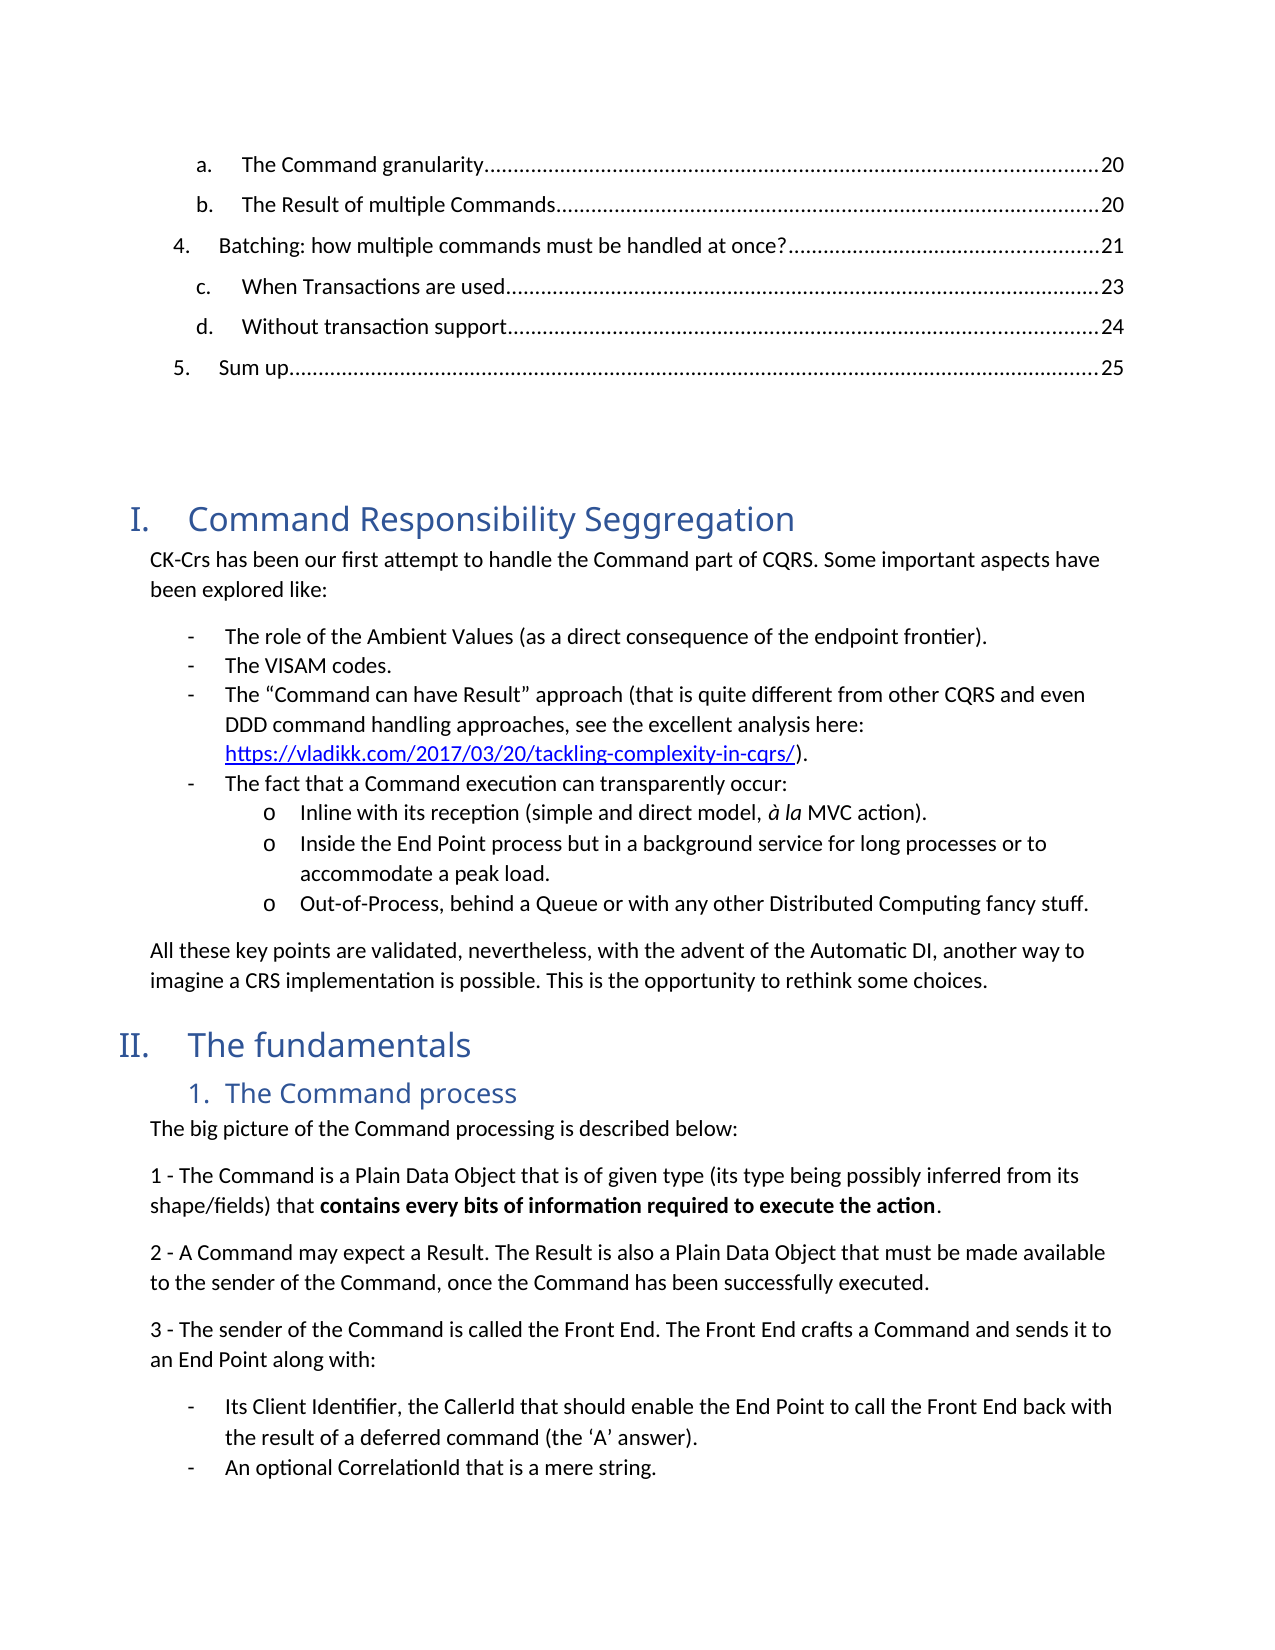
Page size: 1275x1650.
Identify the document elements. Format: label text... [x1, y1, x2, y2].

list Out-of-Process, behind a Queue or with any other Distributed Computing fancy stuff. [262, 889, 1125, 918]
text The big picture of the Command processing is described below: [150, 1114, 1125, 1142]
subtitle The Command process [187, 1074, 1125, 1111]
list The role of the Ambient Values (as a direct consequence of the endpoint frontier). [187, 622, 1125, 650]
list Inline with its reception (simple and direct model, à la MVC action). [262, 798, 1125, 827]
subtitle The fundamentals [150, 1021, 1125, 1067]
text All these key points are validated, nevertheless, with the advent of the Automatic DI, another way to imagine a CRS implementation is possible. This is the opportunity to rethink some choices. [150, 936, 1125, 994]
list An optional CorrelationId that is a mere string. [187, 1453, 1125, 1481]
list Inside the End Point process but in a background service for long processes or to accommodate a peak load. [262, 829, 1125, 887]
subtitle Command Responsibility Seggregation [150, 496, 1125, 541]
list The VISAM codes. [187, 651, 1125, 679]
list The fact that a Command execution can transparently occur: [187, 769, 1125, 797]
text 1 - The Command is a Plain Data Object that is of given type (its type being possibly inferred from its shape/fields) that contains every bits of information required to execute the action. [150, 1161, 1125, 1219]
list Its Client Identifier, the CallerId that should enable the End Point to call the Front End back with the result of a deferred command (the ‘A’ answer). [187, 1392, 1125, 1451]
text CK-Crs has been our first attempt to handle the Command part of CQRS. Some important aspects have been explored like: [150, 545, 1125, 603]
text 2 - A Command may expect a Result. The Result is also a Plain Data Object that must be made available to the sender of the Command, once the Command has been successfully executed. [150, 1238, 1125, 1296]
list The “Command can have Result” approach (that is quite different from other CQRS and even DDD command handling approaches, see the excellent analysis here: https://vladikk.com/2017/03/20/tackling-complexity-in-cqrs/). [187, 681, 1125, 767]
text 3 - The sender of the Command is called the Front End. The Front End crafts a Command and sends it to an End Point along with: [150, 1315, 1125, 1373]
